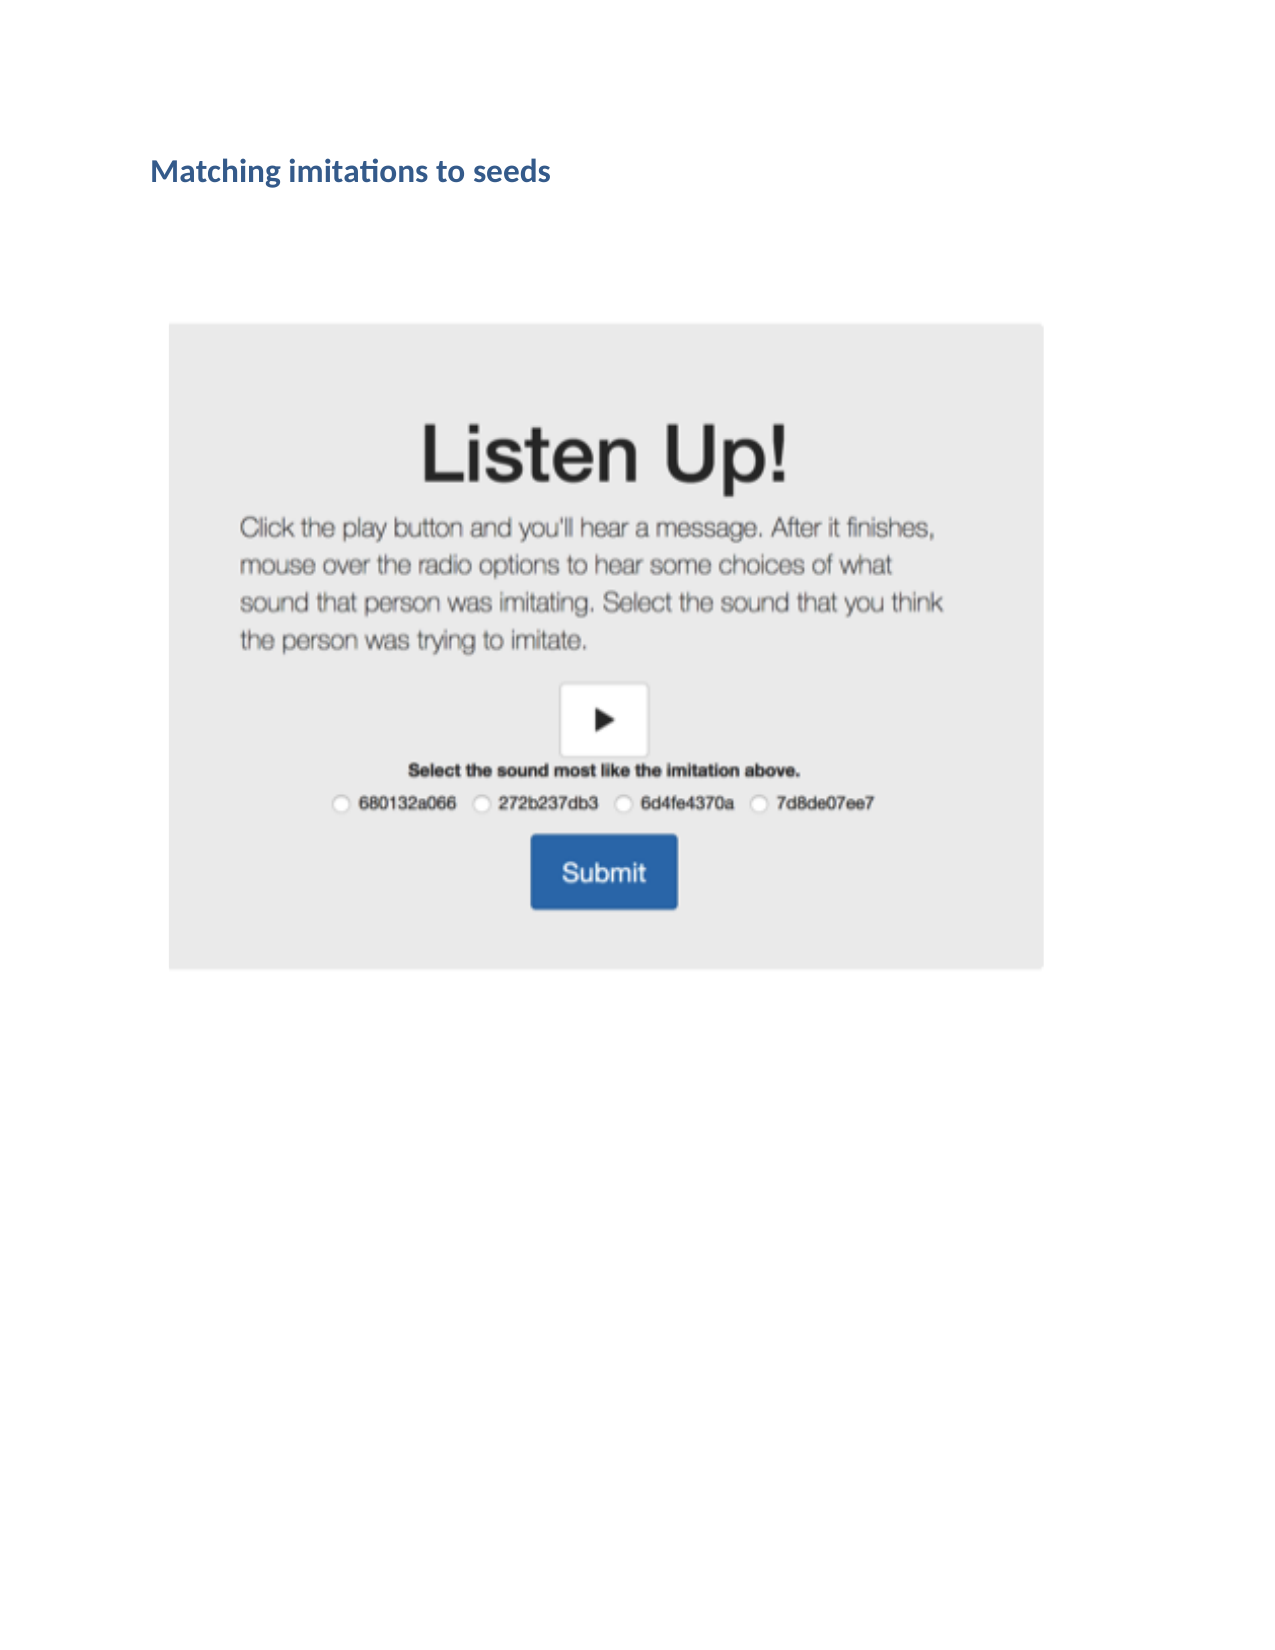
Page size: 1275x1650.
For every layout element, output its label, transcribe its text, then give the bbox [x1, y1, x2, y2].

subtitle Matching imitations to seeds [150, 150, 1125, 191]
picture [168, 209, 1044, 1085]
